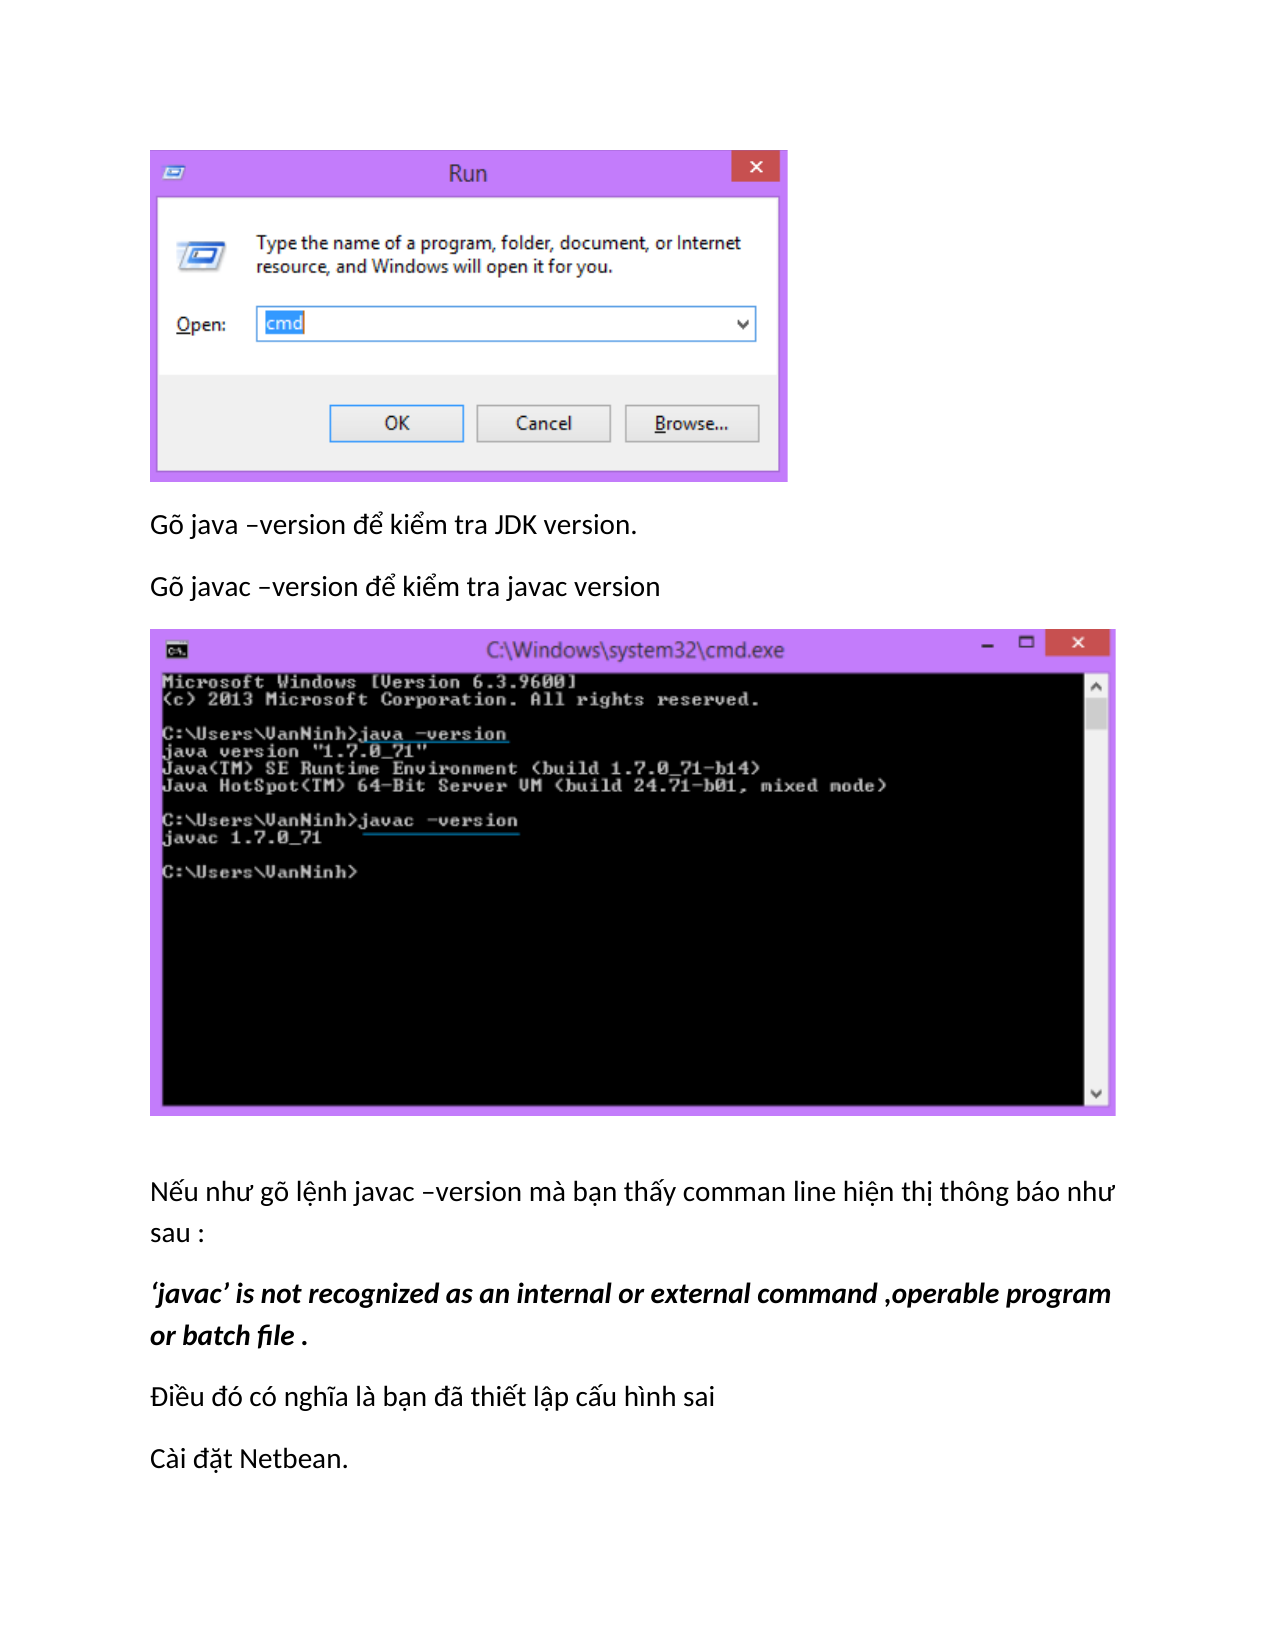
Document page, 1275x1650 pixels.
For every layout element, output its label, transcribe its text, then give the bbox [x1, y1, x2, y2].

picture [150, 150, 788, 482]
text ‘javac’ is not recognized as an internal or external command ,operable program or batch file . [150, 1276, 1125, 1352]
picture [150, 629, 1116, 1116]
text Gõ java –version để kiểm tra JDK version. [150, 506, 1125, 542]
text Cài đặt Netbean. [150, 1440, 1125, 1476]
text Nếu như gõ lệnh javac –version mà bạn thấy comman line hiện thị thông báo như sau : [150, 1173, 1125, 1249]
text Gõ javac –version để kiểm tra javac version [150, 568, 1125, 604]
text Điều đó có nghĩa là bạn đã thiết lập cấu hình sai [150, 1378, 1125, 1414]
